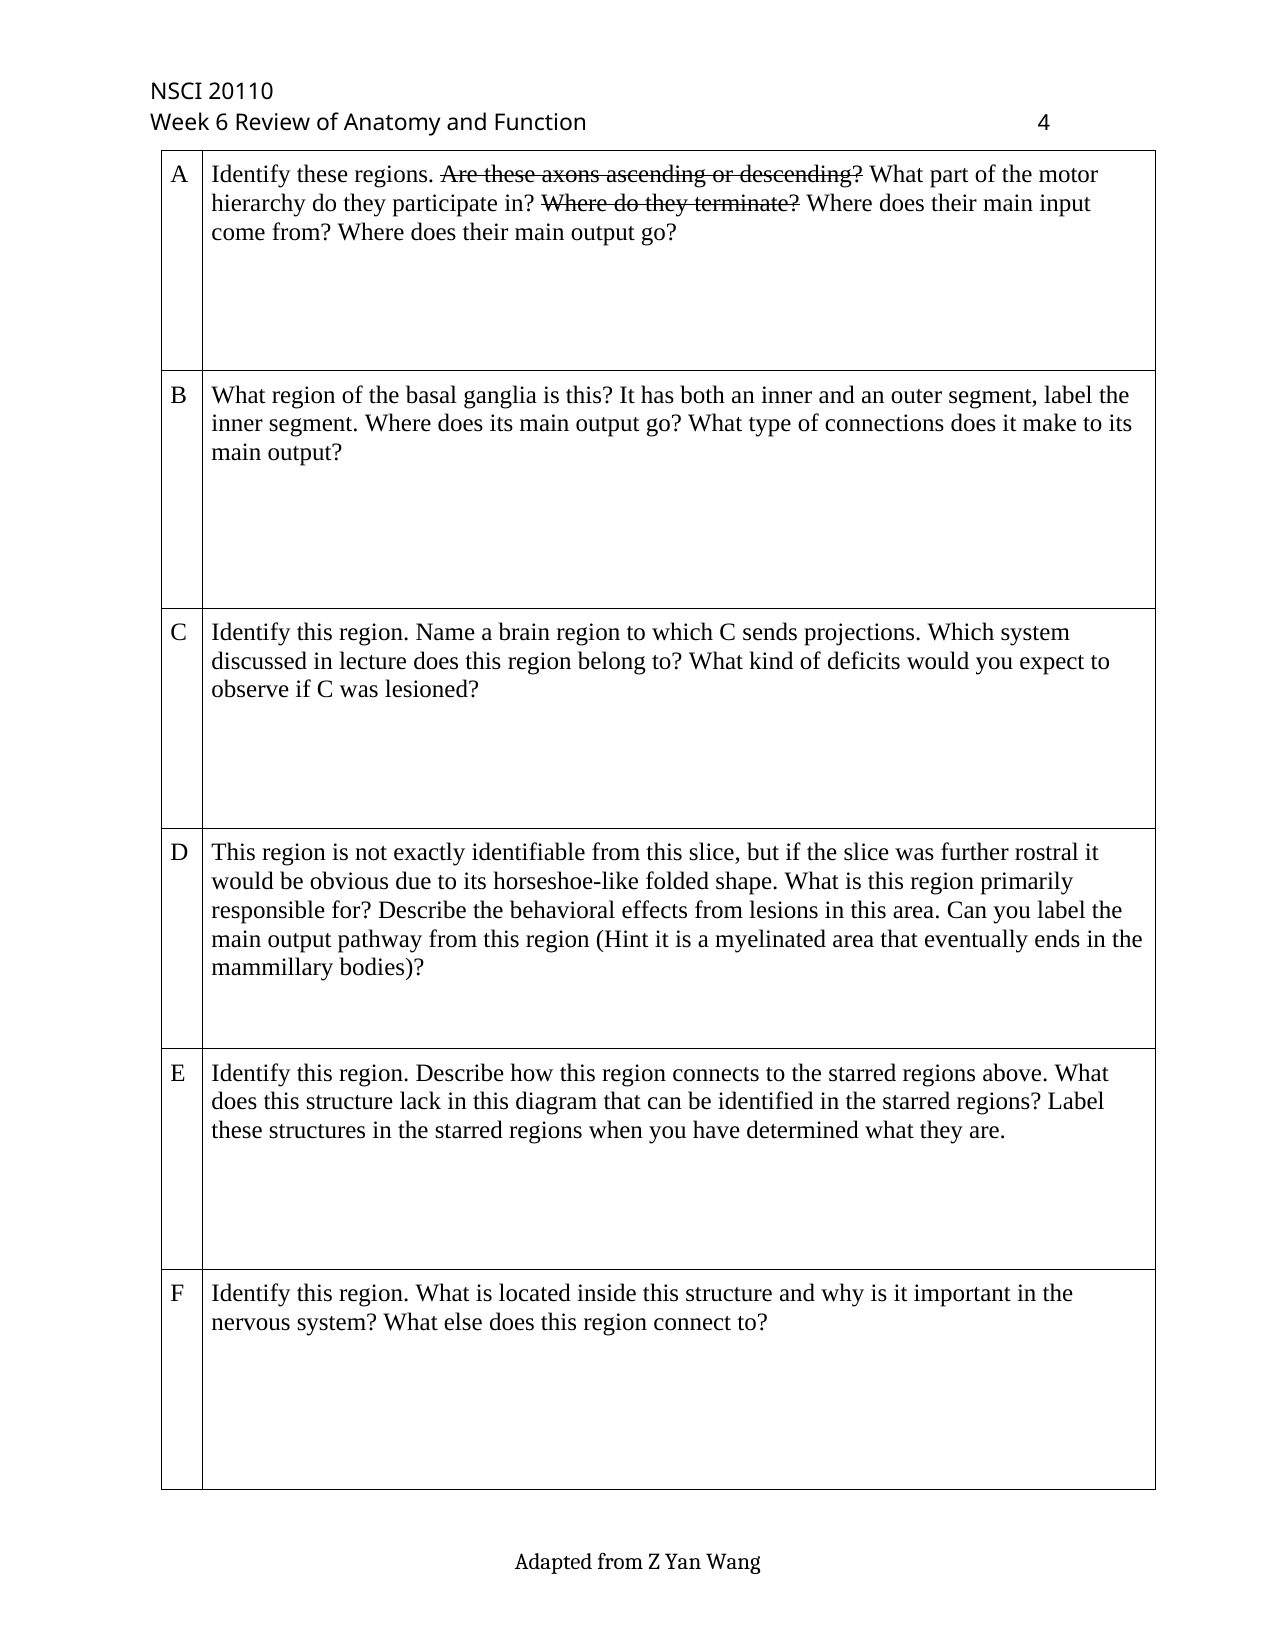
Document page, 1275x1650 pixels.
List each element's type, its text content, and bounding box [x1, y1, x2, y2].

table_cell Identify this region. Describe how this region connects to the starred regions above. What does this structure lack in this diagram that can be identified in the starred regions? Label these structures in the starred regions when you have determined what they are. [203, 1049, 1155, 1269]
table_cell D [162, 829, 202, 1048]
table_cell A [162, 151, 202, 370]
table_cell C [162, 609, 202, 828]
table_cell E [162, 1049, 202, 1269]
table_cell Identify these regions. Are these axons ascending or descending? What part of the motor hierarchy do they participate in? Where do they terminate? Where does their main input come from? Where does their main output go? [203, 151, 1155, 370]
table_cell Identify this region. What is located inside this structure and why is it important in the nervous system? What else does this region connect to? [203, 1270, 1155, 1489]
table_cell F [162, 1270, 202, 1489]
table_cell B [162, 371, 202, 608]
table_cell What region of the basal ganglia is this? It has both an inner and an outer segment, label the inner segment. Where does its main output go? What type of connections does it make to its main output? [203, 371, 1155, 608]
table_cell Identify this region. Name a brain region to which C sends projections. Which system discussed in lecture does this region belong to? What kind of deficits would you expect to observe if C was lesioned? [203, 609, 1155, 828]
table_cell This region is not exactly identifiable from this slice, but if the slice was further rostral it would be obvious due to its horseshoe-like folded shape. What is this region primarily responsible for? Describe the behavioral effects from lesions in this area. Can you label the main output pathway from this region (Hint it is a myelinated area that eventually ends in the mammillary bodies)? [203, 829, 1155, 1048]
